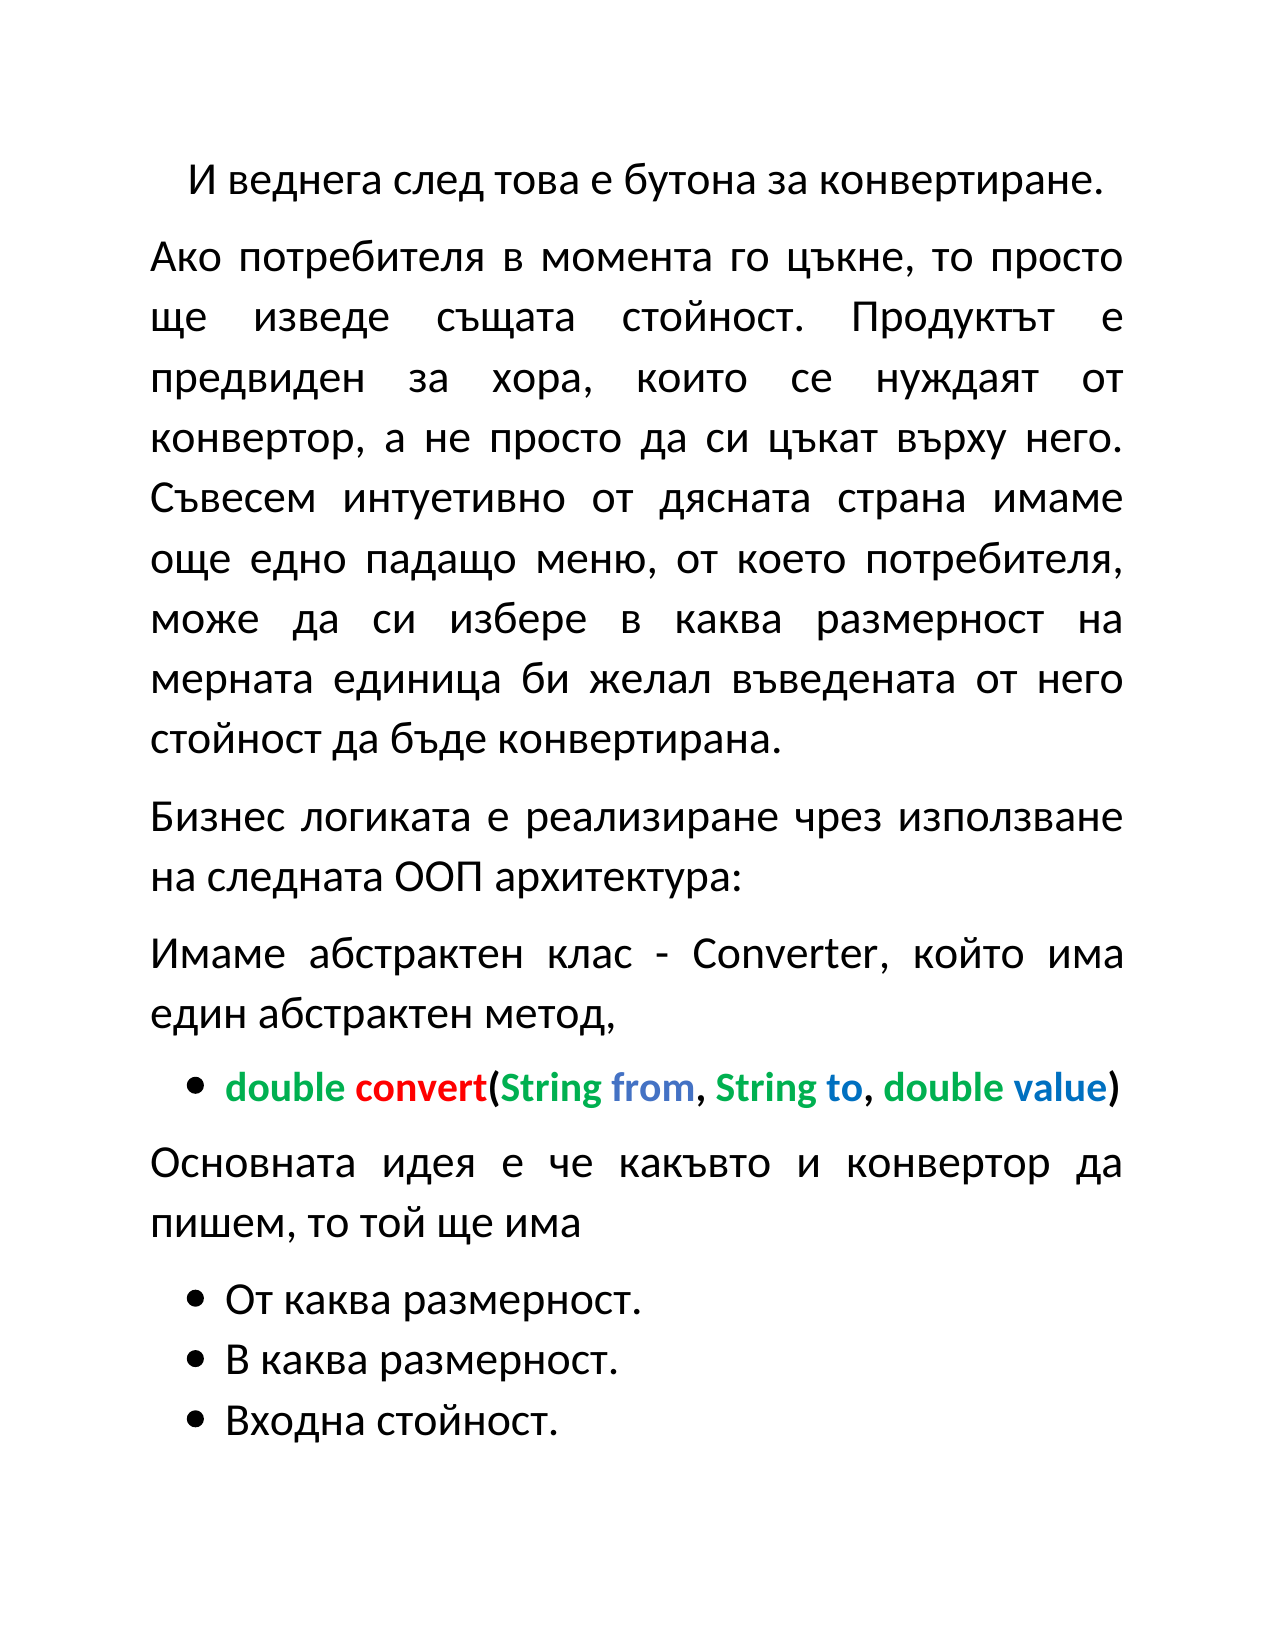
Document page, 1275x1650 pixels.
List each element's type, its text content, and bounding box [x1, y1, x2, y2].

list double convert(String from, String to, double value) [187, 1061, 1125, 1112]
list От каква размерност. [187, 1270, 1125, 1326]
text И веднега след това е бутона за конвертиране. [187, 150, 1125, 206]
list Входна стойност. [187, 1391, 1125, 1446]
text Бизнес логиката е реализиране чрез използване на следната ООП архитектура: [150, 786, 1125, 903]
text Имаме абстрактен клас - Converter, който има един абстрактен метод, [150, 924, 1125, 1040]
text Ако потребителя в момента го цъкне, то просто ще изведе същата стойност. Продуктът е предвиден за хора, които се нуждаят от конвертор, а не просто да си цъкат върху него. Съвесем интуетивно от дясната страна имаме още едно падащо меню, от което потребителя, може да си избере в каква размерност на мерната единица би желал въведената от него стойност да бъде конвертирана. [150, 227, 1125, 765]
list В каква размерност. [187, 1330, 1125, 1386]
text Основната идея е че какъвто и конвертор да пишем, то той ще има [150, 1133, 1125, 1249]
